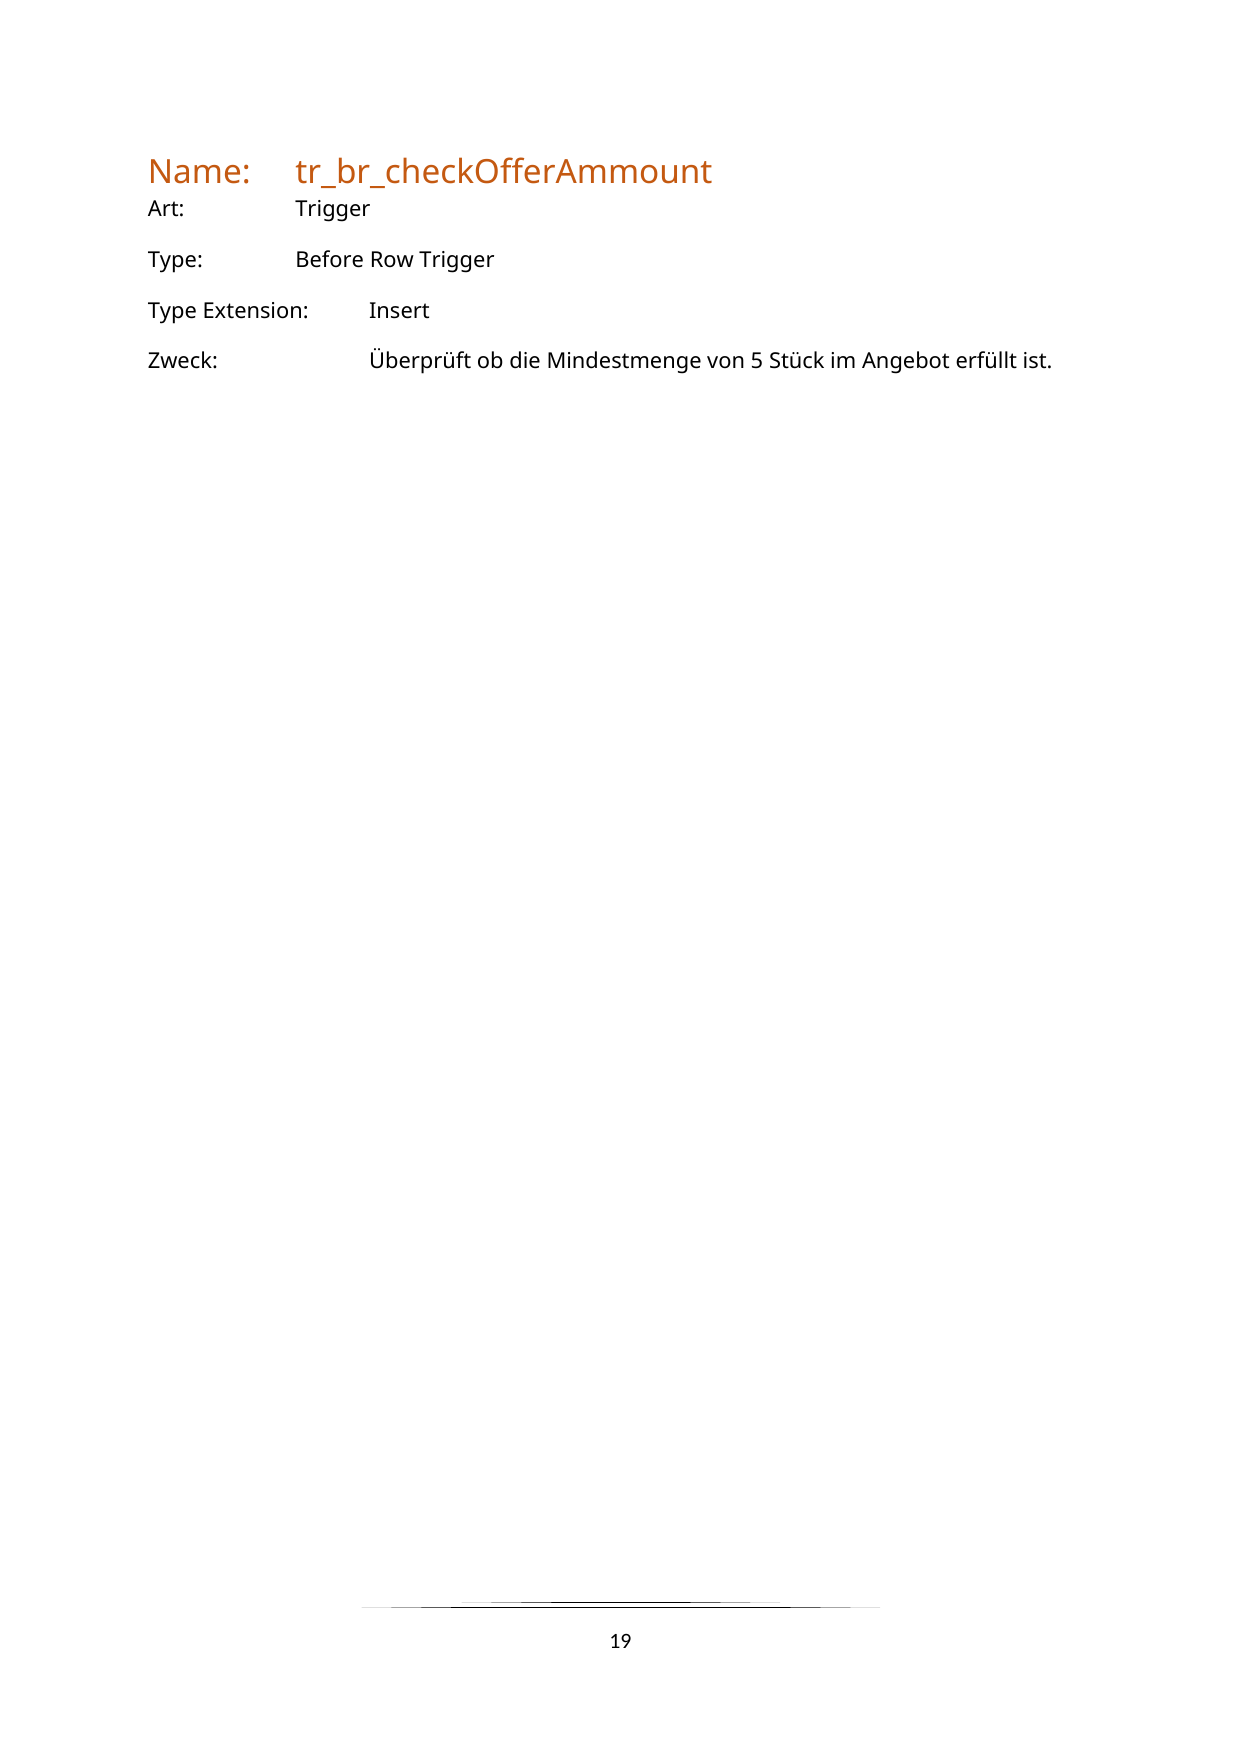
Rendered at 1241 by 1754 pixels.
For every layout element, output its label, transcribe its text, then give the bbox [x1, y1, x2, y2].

text Type Extension: Insert [148, 295, 1093, 324]
text Zweck: Überprüft ob die Mindestmenge von 5 Stück im Angebot erfüllt ist. [148, 346, 1093, 375]
text Type: Before Row Trigger [148, 244, 1093, 274]
text Art: Trigger [148, 193, 1093, 223]
subtitle Name: tr_br_checkOfferAmmount [148, 148, 1093, 193]
